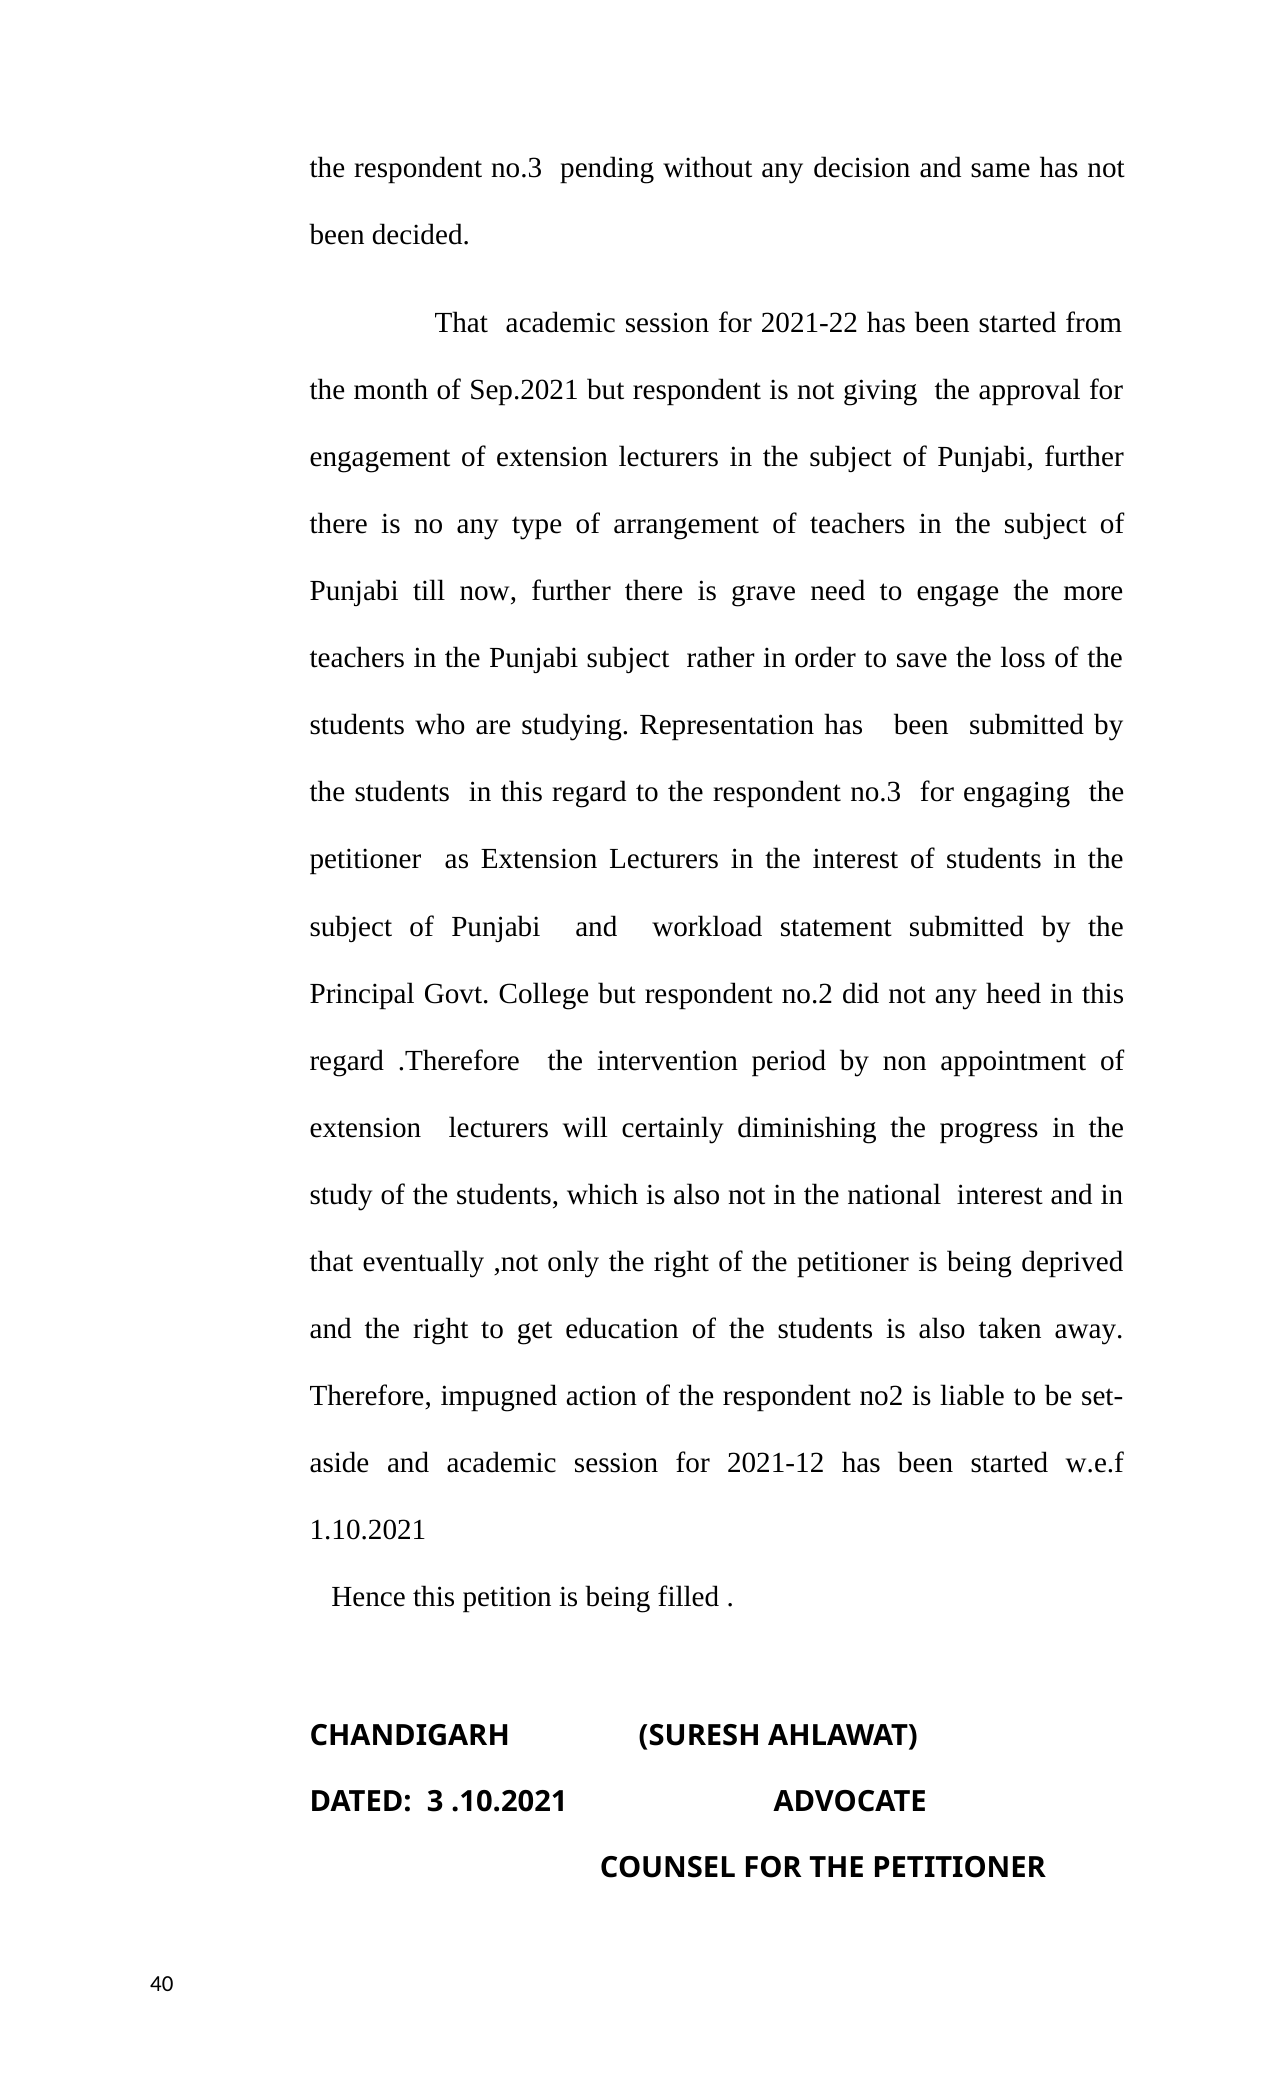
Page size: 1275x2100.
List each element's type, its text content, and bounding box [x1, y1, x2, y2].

text DATED: 3 .10.2021 ADVOCATE [300, 1780, 1125, 1820]
text CHANDIGARH (SURESH AHLAWAT) [300, 1714, 1125, 1753]
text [309, 150, 1125, 251]
text That academic session for 2021-22 has been started from the month of Sep.2021 but respondent is not giving the approval for engagement of extension lecturers in the subject of Punjabi, further there is no any type of arrangement of teachers in the subject of Punjabi till now, further there is grave need to engage the more teachers in the Punjabi subject rather in order to save the loss of the students who are studying. Representation has been submitted by the students in this regard to the respondent no.3 for engaging the petitioner as Extension Lecturers in the interest of students in the subject of Punjabi and workload statement submitted by the Principal Govt. College but respondent no.2 did not any heed in this regard .Therefore the intervention period by non appointment of extension lecturers will certainly diminishing the progress in the study of the students, which is also not in the national interest and in that eventually ,not only the right of the petitioner is being deprived and the right to get education of the students is also taken away. Therefore, impugned action of the respondent no2 is liable to be set-aside and academic session for 2021-12 has been started w.e.f 1.10.2021 [309, 305, 1125, 1546]
text COUNSEL FOR THE PETITIONER [300, 1847, 1125, 1886]
text Hence this petition is being filled . [309, 1579, 1125, 1613]
